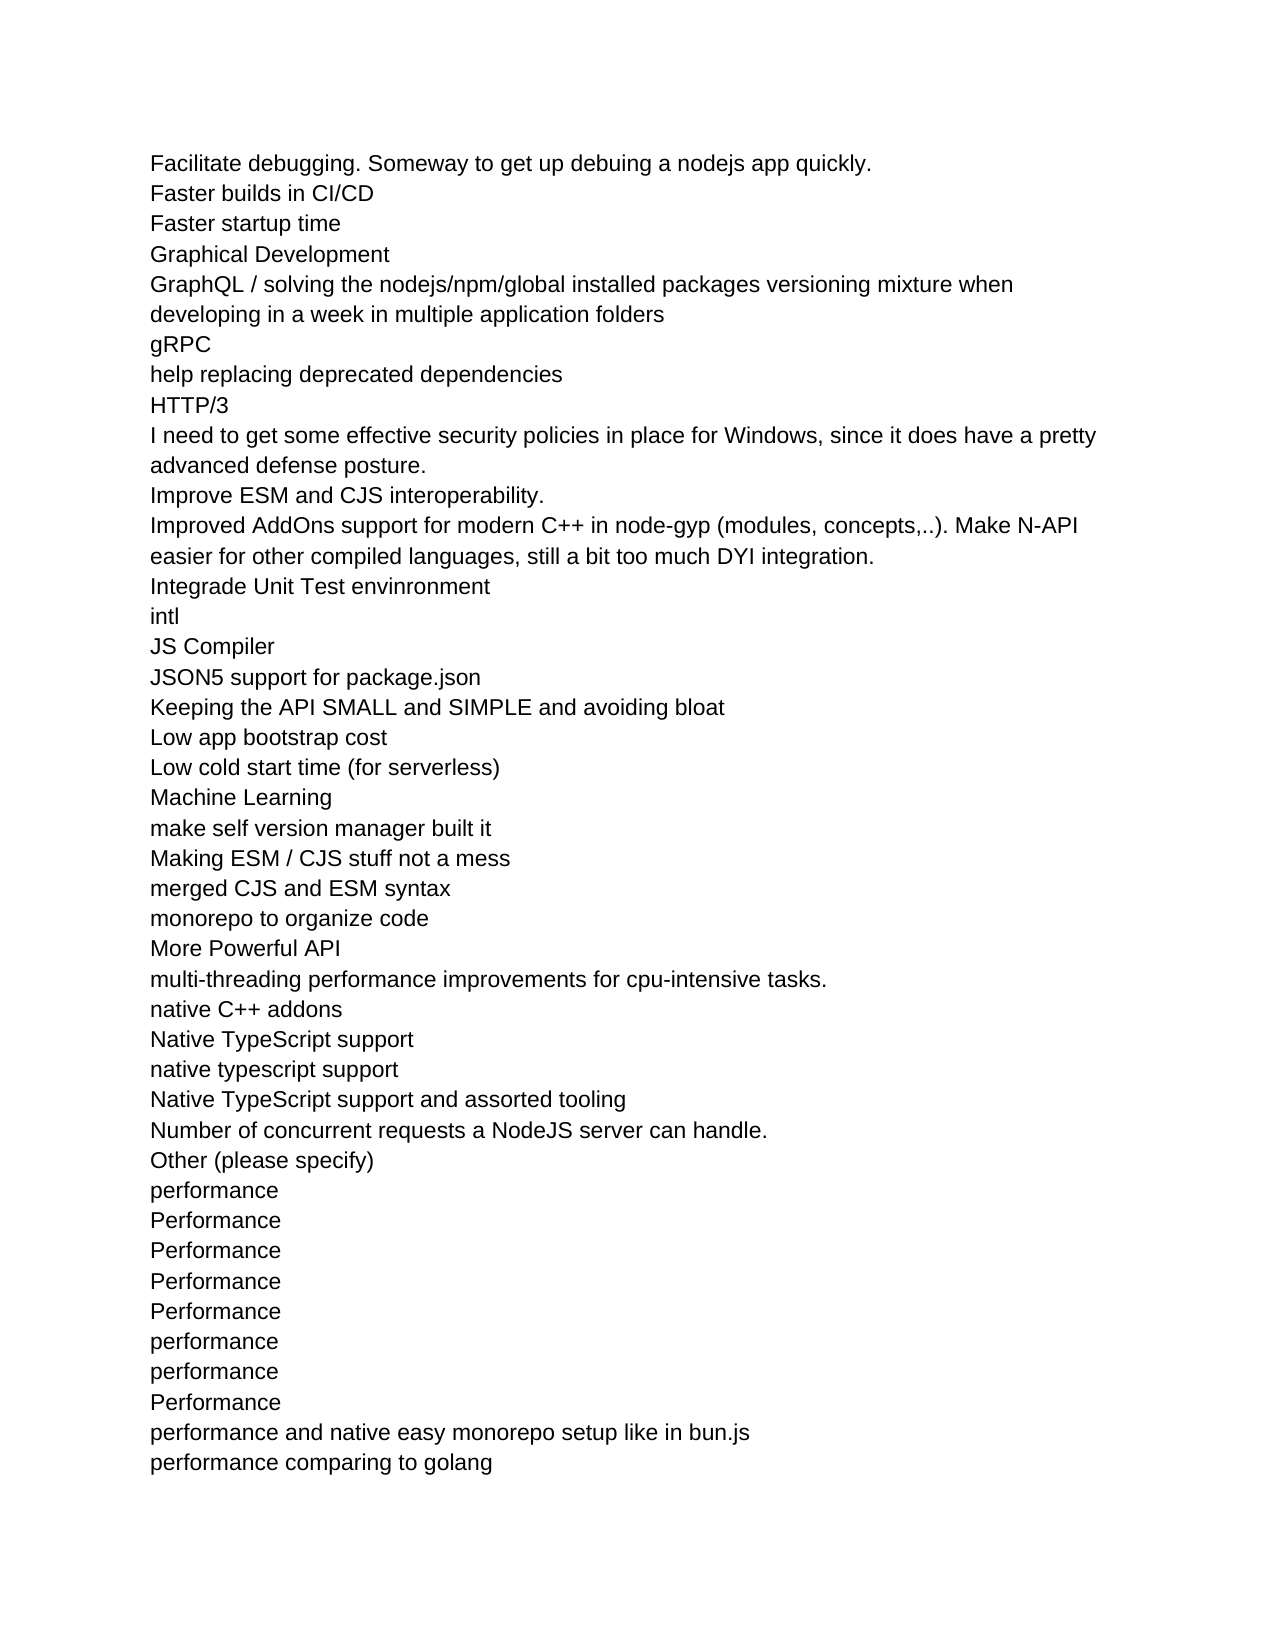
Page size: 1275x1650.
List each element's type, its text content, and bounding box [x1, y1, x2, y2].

text Number of concurrent requests a NodeJS server can handle. [150, 1117, 1125, 1143]
text JS Compiler [150, 633, 1125, 660]
text Integrade Unit Test envinronment [150, 573, 1125, 599]
text performance [150, 1358, 1125, 1385]
text Improve ESM and CJS interoperability. [150, 482, 1125, 509]
text intl [150, 603, 1125, 629]
text Performance [150, 1207, 1125, 1234]
text merged CJS and ESM syntax [150, 875, 1125, 901]
text Faster builds in CI/CD [150, 180, 1125, 207]
text Improved AddOns support for modern C++ in node-gyp (modules, concepts,..). Make N-API easier for other compiled languages, still a bit too much DYI integration. [150, 512, 1125, 569]
text Making ESM / CJS stuff not a mess [150, 845, 1125, 871]
text native typescript support [150, 1056, 1125, 1083]
text multi-threading performance improvements for cpu-intensive tasks. [150, 966, 1125, 992]
text performance [150, 1328, 1125, 1354]
text performance and native easy monorepo setup like in bun.js [150, 1419, 1125, 1445]
text Machine Learning [150, 784, 1125, 811]
text Performance [150, 1388, 1125, 1415]
text I need to get some effective security policies in place for Windows, since it does have a pretty advanced defense posture. [150, 422, 1125, 478]
text monorepo to organize code [150, 905, 1125, 932]
text gRPC [150, 331, 1125, 358]
text Facilitate debugging. Someway to get up debuing a nodejs app quickly. [150, 150, 1125, 176]
text Native TypeScript support [150, 1026, 1125, 1052]
text Keeping the API SMALL and SIMPLE and avoiding bloat [150, 694, 1125, 720]
text Low cold start time (for serverless) [150, 754, 1125, 781]
text Performance [150, 1237, 1125, 1264]
text GraphQL / solving the nodejs/npm/global installed packages versioning mixture when developing in a week in multiple application folders [150, 271, 1125, 327]
text performance comparing to golang [150, 1449, 1125, 1475]
text JSON5 support for package.json [150, 663, 1125, 690]
text performance [150, 1177, 1125, 1203]
text Native TypeScript support and assorted tooling [150, 1086, 1125, 1113]
text More Powerful API [150, 935, 1125, 962]
text Performance [150, 1268, 1125, 1294]
text Other (please specify) [150, 1147, 1125, 1173]
text Low app bootstrap cost [150, 724, 1125, 750]
text make self version manager built it [150, 814, 1125, 841]
text HTTP/3 [150, 392, 1125, 418]
text Performance [150, 1298, 1125, 1324]
text native C++ addons [150, 996, 1125, 1022]
text Faster startup time [150, 210, 1125, 237]
text Graphical Development [150, 241, 1125, 267]
text help replacing deprecated dependencies [150, 361, 1125, 388]
